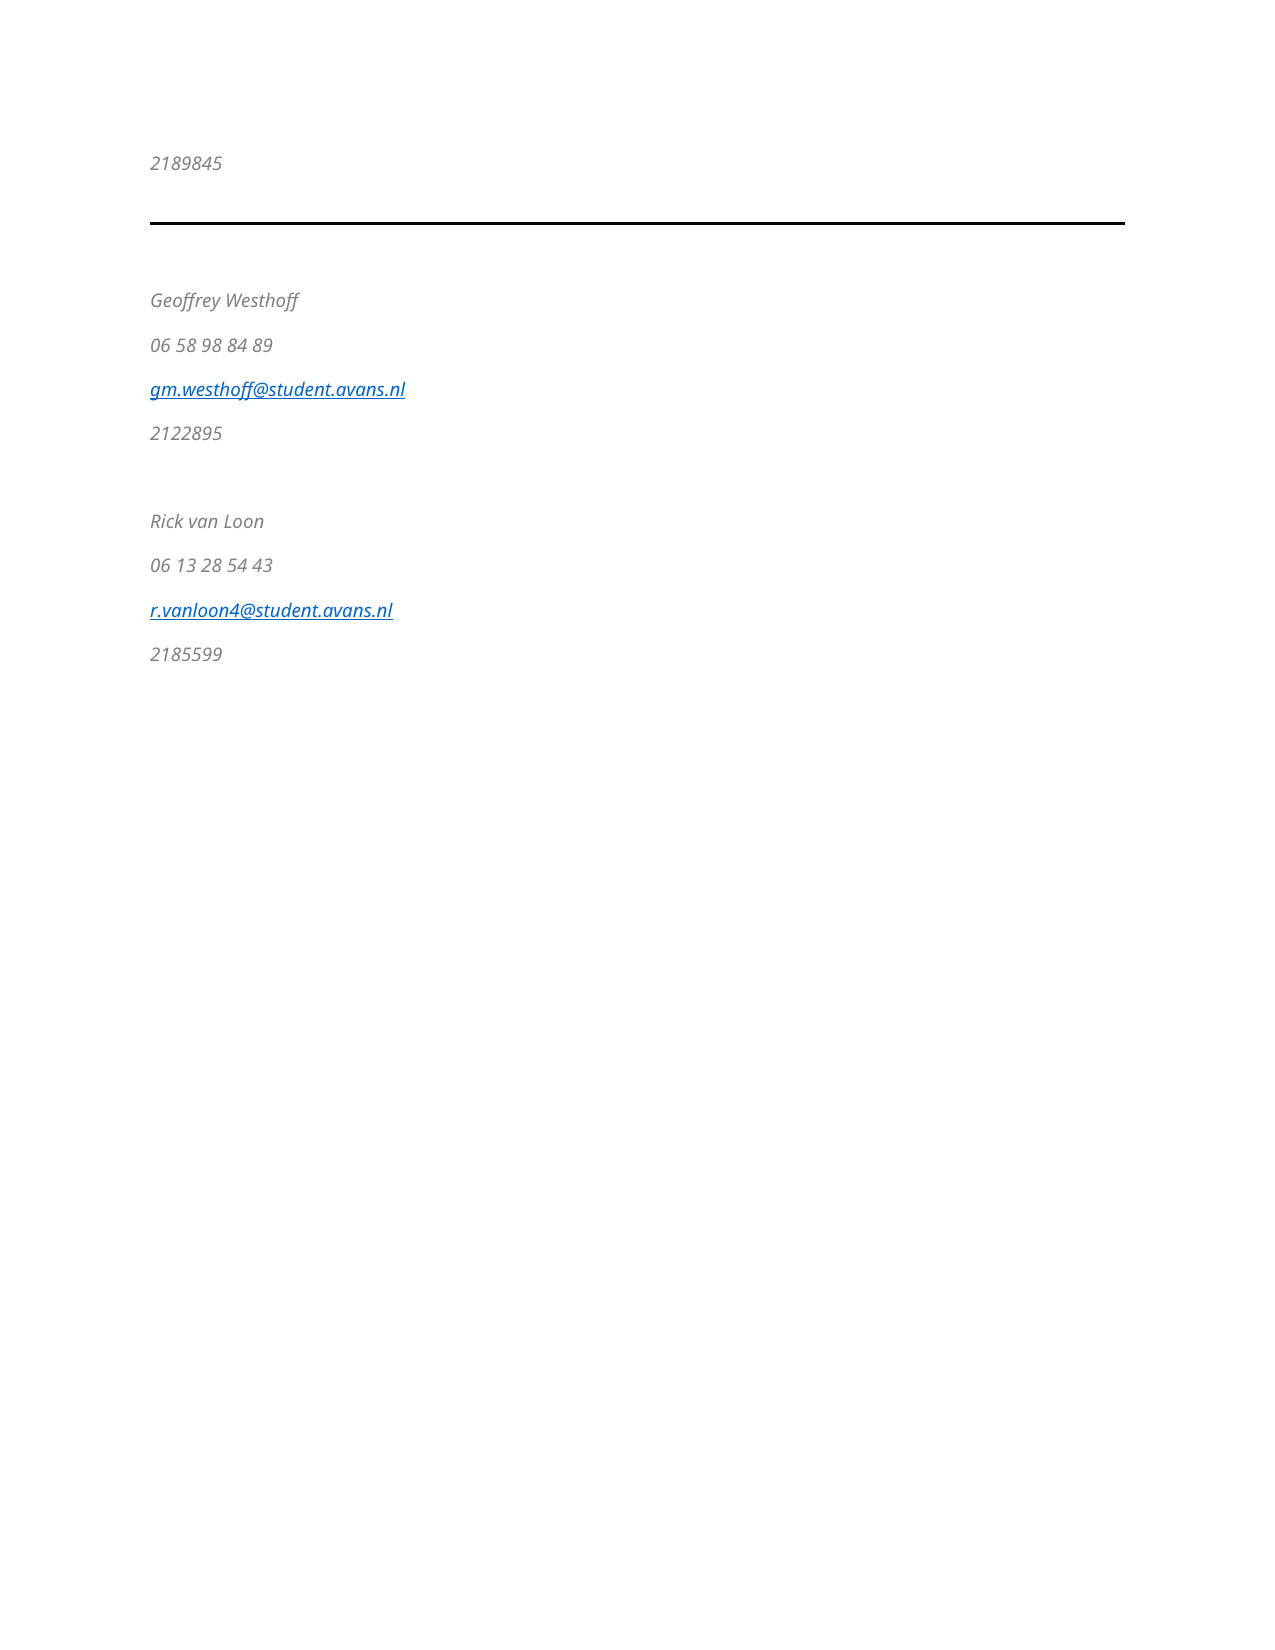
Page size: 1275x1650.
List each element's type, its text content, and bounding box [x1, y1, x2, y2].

text 06 58 98 84 89 [150, 332, 1125, 357]
text 2185599 [150, 641, 1125, 667]
text 2189845 [150, 150, 1125, 176]
text 06 13 28 54 43 [150, 553, 1125, 578]
text 2122895 [150, 420, 1125, 446]
text Rick van Loon [150, 508, 1125, 534]
text gm.westhoff@student.avans.nl [150, 376, 1125, 402]
text r.vanloon4@student.avans.nl [150, 597, 1125, 622]
text Geoffrey Westhoff [150, 288, 1125, 313]
